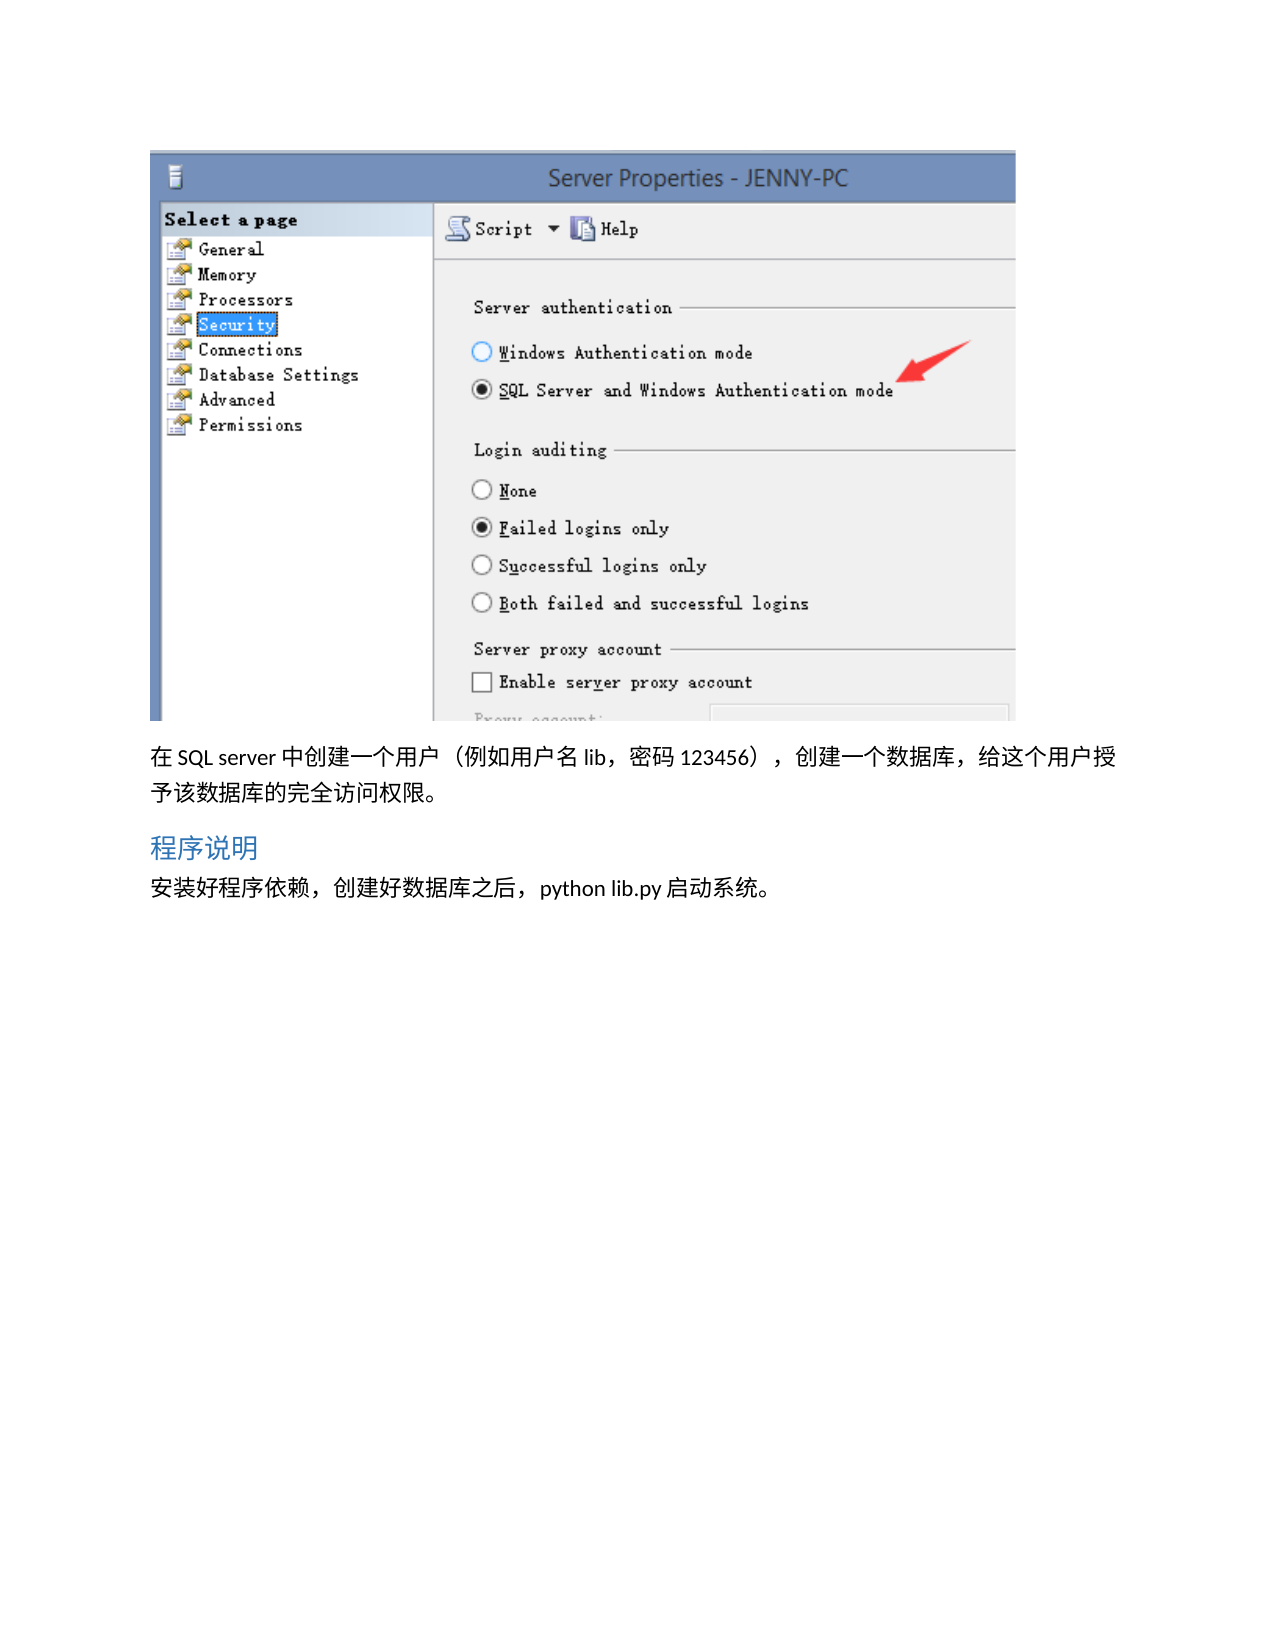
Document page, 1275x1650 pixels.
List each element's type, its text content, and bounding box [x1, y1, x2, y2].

picture [150, 150, 1016, 721]
subtitle 程序说明 [150, 827, 1125, 867]
text 在SQL server中创建一个用户（例如用户名lib，密码123456），创建一个数据库，给这个用户授予该数据库的完全访问权限。 [150, 739, 1125, 808]
text 安装好程序依赖，创建好数据库之后，python lib.py启动系统。 [150, 870, 1125, 903]
